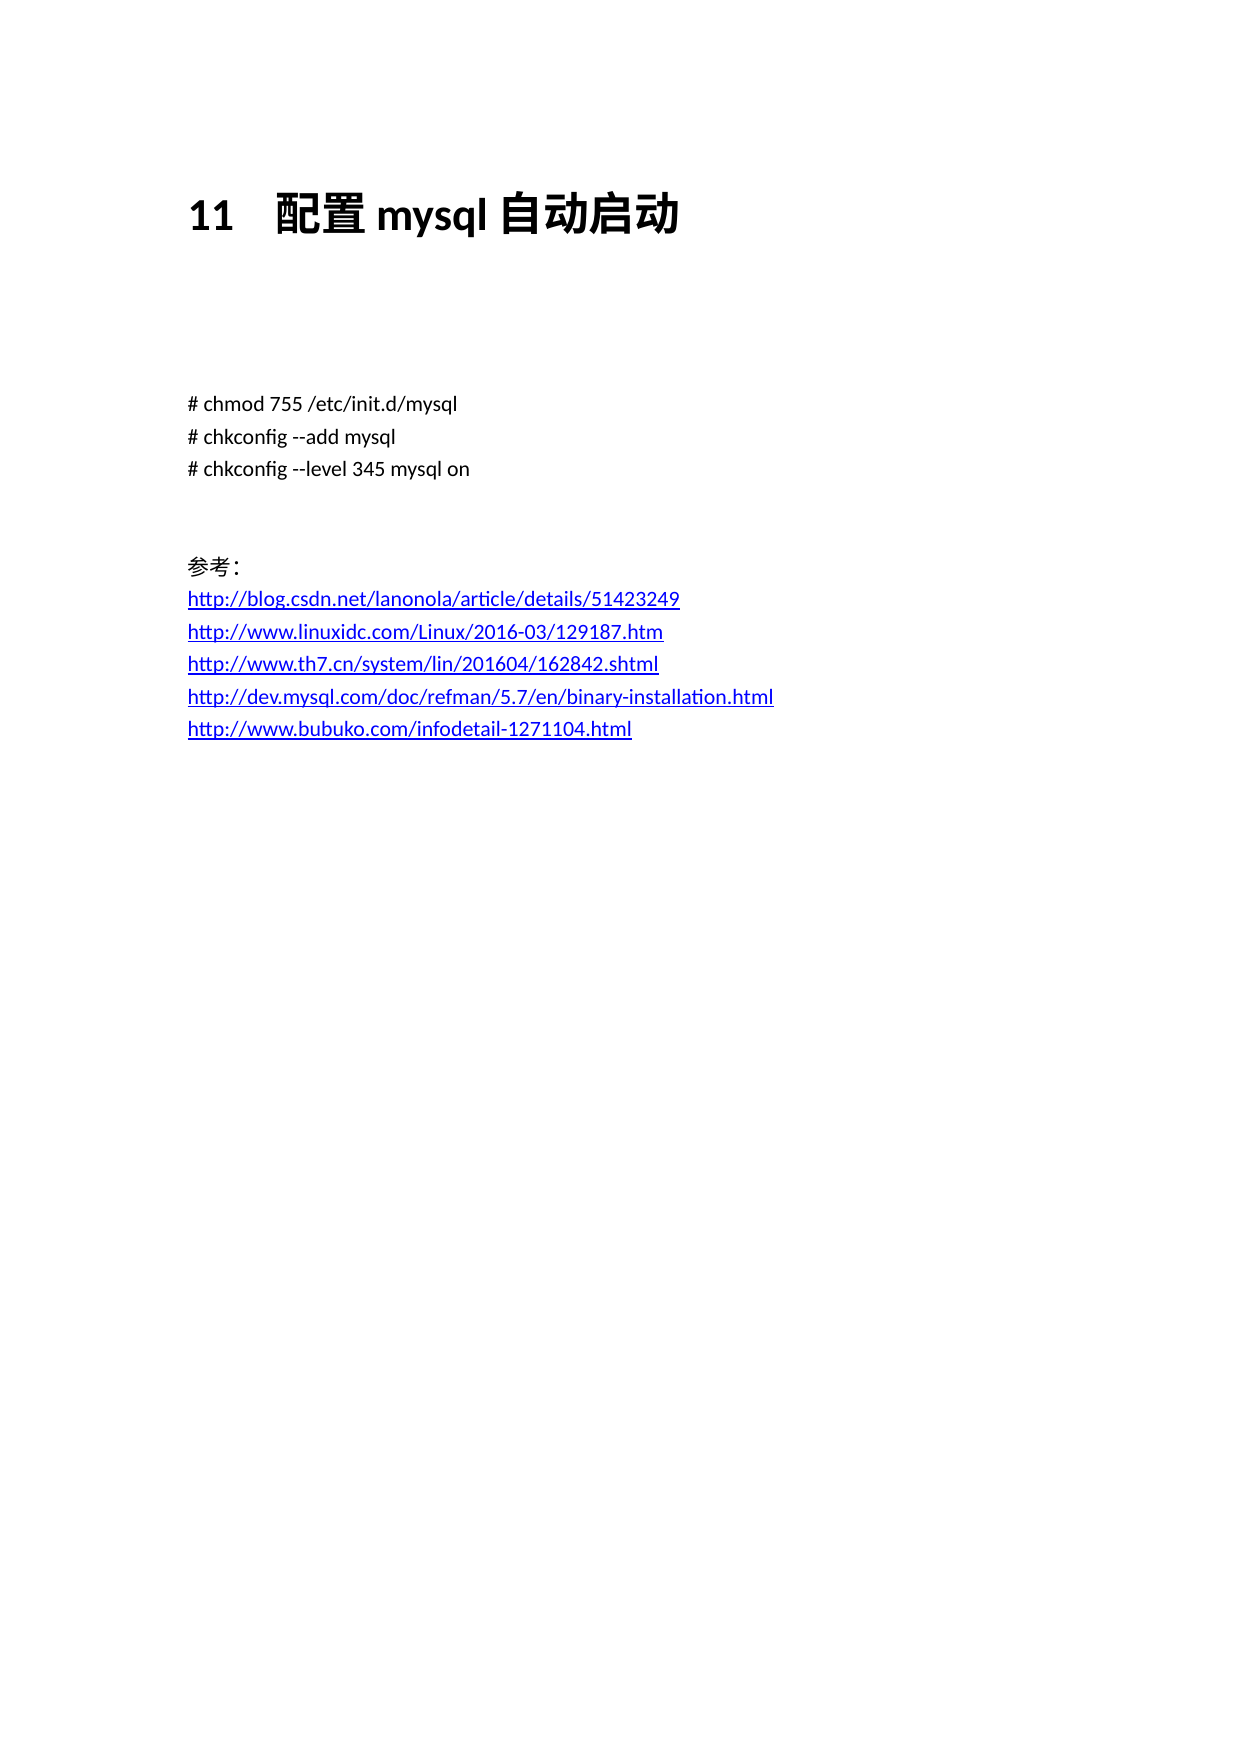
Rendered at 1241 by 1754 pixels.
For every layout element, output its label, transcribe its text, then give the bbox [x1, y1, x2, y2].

text # chkconfig --level 345 mysql on [187, 452, 1053, 485]
text 参考： [187, 550, 1053, 582]
text http://www.th7.cn/system/lin/201604/162842.shtml [187, 647, 1053, 680]
text # chmod 755 /etc/init.d/mysql [187, 387, 1053, 420]
text http://dev.mysql.com/doc/refman/5.7/en/binary-installation.html [187, 680, 1053, 712]
text # chkconfig --add mysql [187, 420, 1053, 452]
subtitle 配置mysql自动启动 [187, 162, 1053, 259]
text http://www.linuxidc.com/Linux/2016-03/129187.htm [187, 615, 1053, 647]
text http://blog.csdn.net/lanonola/article/details/51423249 [187, 582, 1053, 615]
text http://www.bubuko.com/infodetail-1271104.html [187, 712, 1053, 745]
